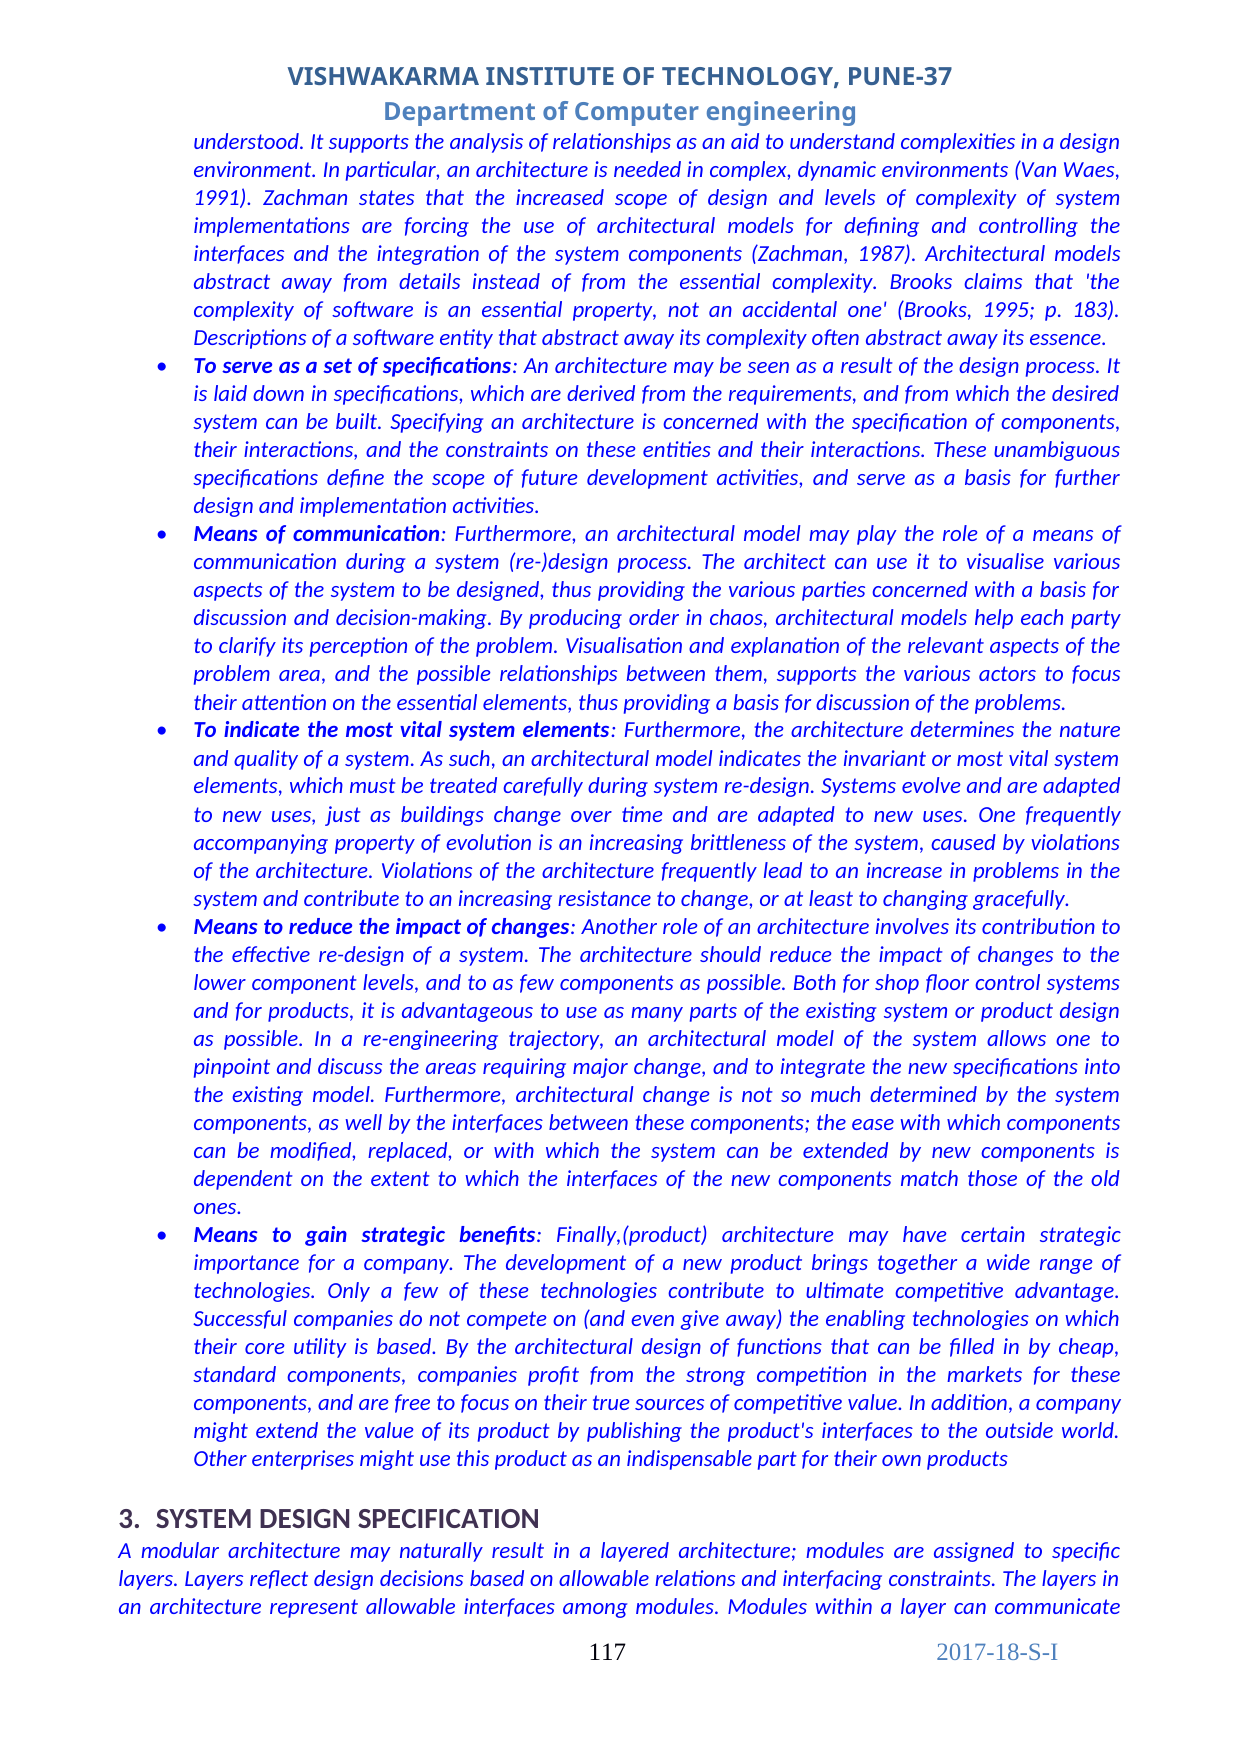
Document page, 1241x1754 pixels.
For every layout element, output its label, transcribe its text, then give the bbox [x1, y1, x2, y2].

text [118, 1536, 1122, 1620]
subtitle SYSTEM DESIGN SPECIFICATION [118, 1500, 1122, 1536]
list Means of communication: Furthermore, an architectural model may play the role of a means of communication during a system (re-)design process. The architect can use it to visualise various aspects of the system to be designed, thus providing the various parties concerned with a basis for discussion and decision-making. By producing order in chaos, architectural models help each party to clarify its perception of the problem. Visualisation and explanation of the relevant aspects of the problem area, and the possible relationships between them, supports the various actors to focus their attention on the essential elements, thus providing a basis for discussion of the problems. [156, 519, 1122, 716]
list Means to gain strategic benefits: Finally,(product) architecture may have certain strategic importance for a company. The development of a new product brings together a wide range of technologies. Only a few of these technologies contribute to ultimate competitive advantage. Successful companies do not compete on (and even give away) the enabling technologies on which their core utility is based. By the architectural design of functions that can be filled in by cheap, standard components, companies profit from the strong competition in the markets for these components, and are free to focus on their true sources of competitive value. In addition, a company might extend the value of its product by publishing the product's interfaces to the outside world. Other enterprises might use this product as an indispensable part for their own products [156, 1220, 1122, 1472]
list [156, 127, 1122, 351]
list Means to reduce the impact of changes: Another role of an architecture involves its contribution to the effective re-design of a system. The architecture should reduce the impact of changes to the lower component levels, and to as few components as possible. Both for shop floor control systems and for products, it is advantageous to use as many parts of the existing system or product design as possible. In a re-engineering trajectory, an architectural model of the system allows one to pinpoint and discuss the areas requiring major change, and to integrate the new specifications into the existing model. Furthermore, architectural change is not so much determined by the system components, as well by the interfaces between these components; the ease with which components can be modified, replaced, or with which the system can be extended by new components is dependent on the extent to which the interfaces of the new components match those of the old ones. [156, 912, 1122, 1220]
list To serve as a set of specifications: An architecture may be seen as a result of the design process. It is laid down in specifications, which are derived from the requirements, and from which the desired system can be built. Specifying an architecture is concerned with the specification of components, their interactions, and the constraints on these entities and their interactions. These unambiguous specifications define the scope of future development activities, and serve as a basis for further design and implementation activities. [156, 351, 1122, 519]
list To indicate the most vital system elements: Furthermore, the architecture determines the nature and quality of a system. As such, an architectural model indicates the invariant or most vital system elements, which must be treated carefully during system re-design. Systems evolve and are adapted to new uses, just as buildings change over time and are adapted to new uses. One frequently accompanying property of evolution is an increasing brittleness of the system, caused by violations of the architecture. Violations of the architecture frequently lead to an increase in problems in the system and contribute to an increasing resistance to change, or at least to changing gracefully. [156, 716, 1122, 912]
